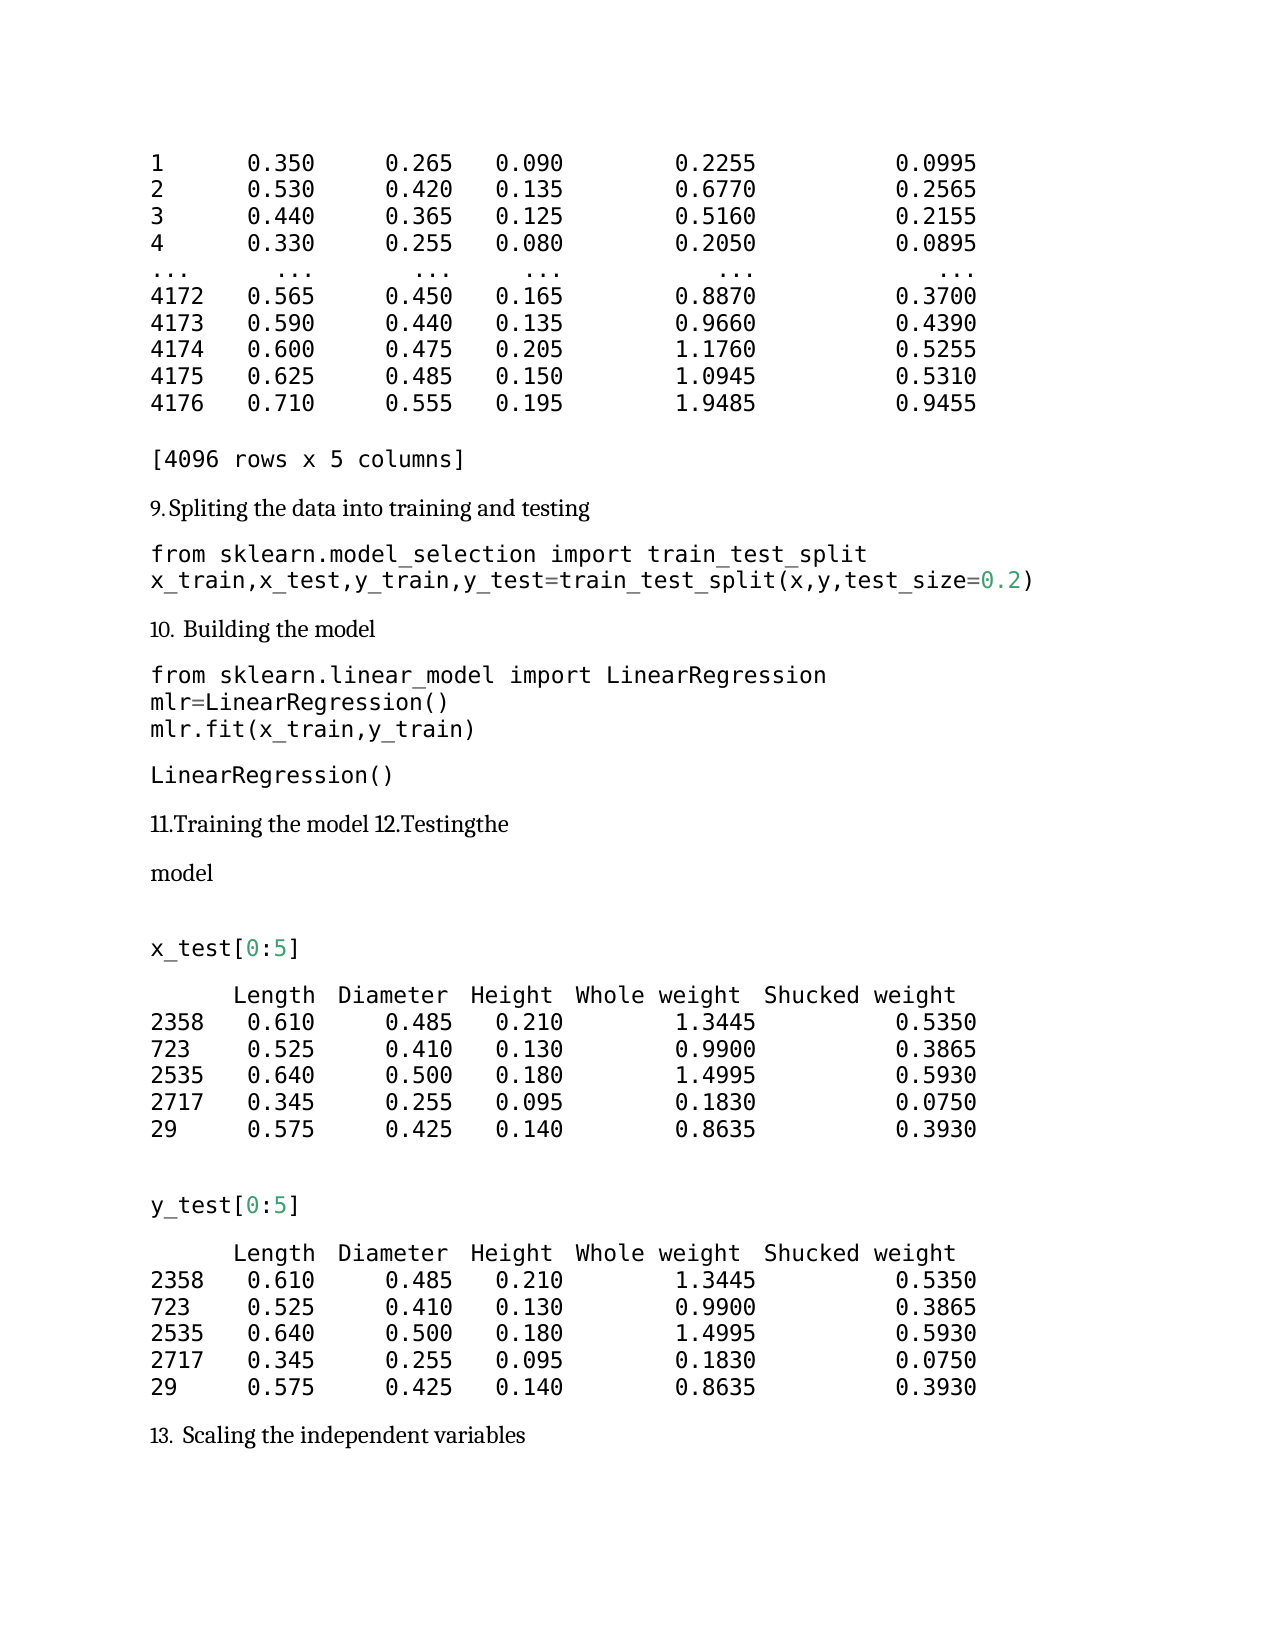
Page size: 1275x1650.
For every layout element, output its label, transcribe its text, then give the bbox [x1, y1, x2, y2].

text 2535 0.640 0.500 0.180 1.4995 0.5930 [150, 1063, 1129, 1089]
text 29 0.575 0.425 0.140 0.8635 0.3930 [150, 1374, 1129, 1400]
text 3 0.440 0.365 0.125 0.5160 0.2155 [150, 203, 1129, 230]
text 2535 0.640 0.500 0.180 1.4995 0.5930 [150, 1320, 1129, 1347]
text 723 0.525 0.410 0.130 0.9900 0.3865 [150, 1294, 1129, 1320]
text ... ... ... ... ... ... 4172 0.565 0.450 0.165 0.8870 0.3700 [150, 257, 978, 310]
text 723 0.525 0.410 0.130 0.9900 0.3865 [150, 1036, 1129, 1063]
text y_test[0:5] [150, 1193, 1129, 1219]
text Length Diameter Height Whole weight Shucked weight 2358 0.610 0.485 0.210 1.3445 0.5350 [150, 1240, 978, 1294]
text x_test[0:5] [150, 935, 1129, 962]
text from sklearn.model_selection import train_test_split x_train,x_test,y_train,y_test=train_test_split(x,y,test_size=0.2) [150, 541, 1129, 594]
text 2 0.530 0.420 0.135 0.6770 0.2565 [150, 177, 1129, 203]
text Length Diameter Height Whole weight Shucked weight 2358 0.610 0.485 0.210 1.3445 0.5350 [150, 982, 978, 1036]
text 29 0.575 0.425 0.140 0.8635 0.3930 [150, 1116, 1129, 1143]
text mlr.fit(x_train,y_train) LinearRegression() 11.Training the model 12.Testingthe model [150, 716, 517, 888]
text 4173 0.590 0.440 0.135 0.9660 0.4390 [150, 310, 1129, 337]
text 1 0.350 0.265 0.090 0.2255 0.0995 [150, 150, 1129, 177]
subtitle Spliting the data into training and testing [150, 493, 1129, 522]
subtitle Scaling the independent variables [150, 1421, 1129, 1450]
text 4175 0.625 0.485 0.150 1.0945 0.5310 [150, 363, 1129, 390]
text 2717 0.345 0.255 0.095 0.1830 0.0750 [150, 1347, 1129, 1374]
text from sklearn.linear_model import LinearRegression mlr=LinearRegression() [150, 662, 1033, 716]
text 4 0.330 0.255 0.080 0.2050 0.0895 [150, 230, 1129, 257]
text 4176 0.710 0.555 0.195 1.9485 0.9455 [150, 390, 1129, 417]
text [4096 rows x 5 columns] [150, 446, 1129, 473]
subtitle Building the model [150, 615, 1129, 644]
text 2717 0.345 0.255 0.095 0.1830 0.0750 [150, 1089, 1129, 1116]
text 4174 0.600 0.475 0.205 1.1760 0.5255 [150, 337, 1129, 363]
